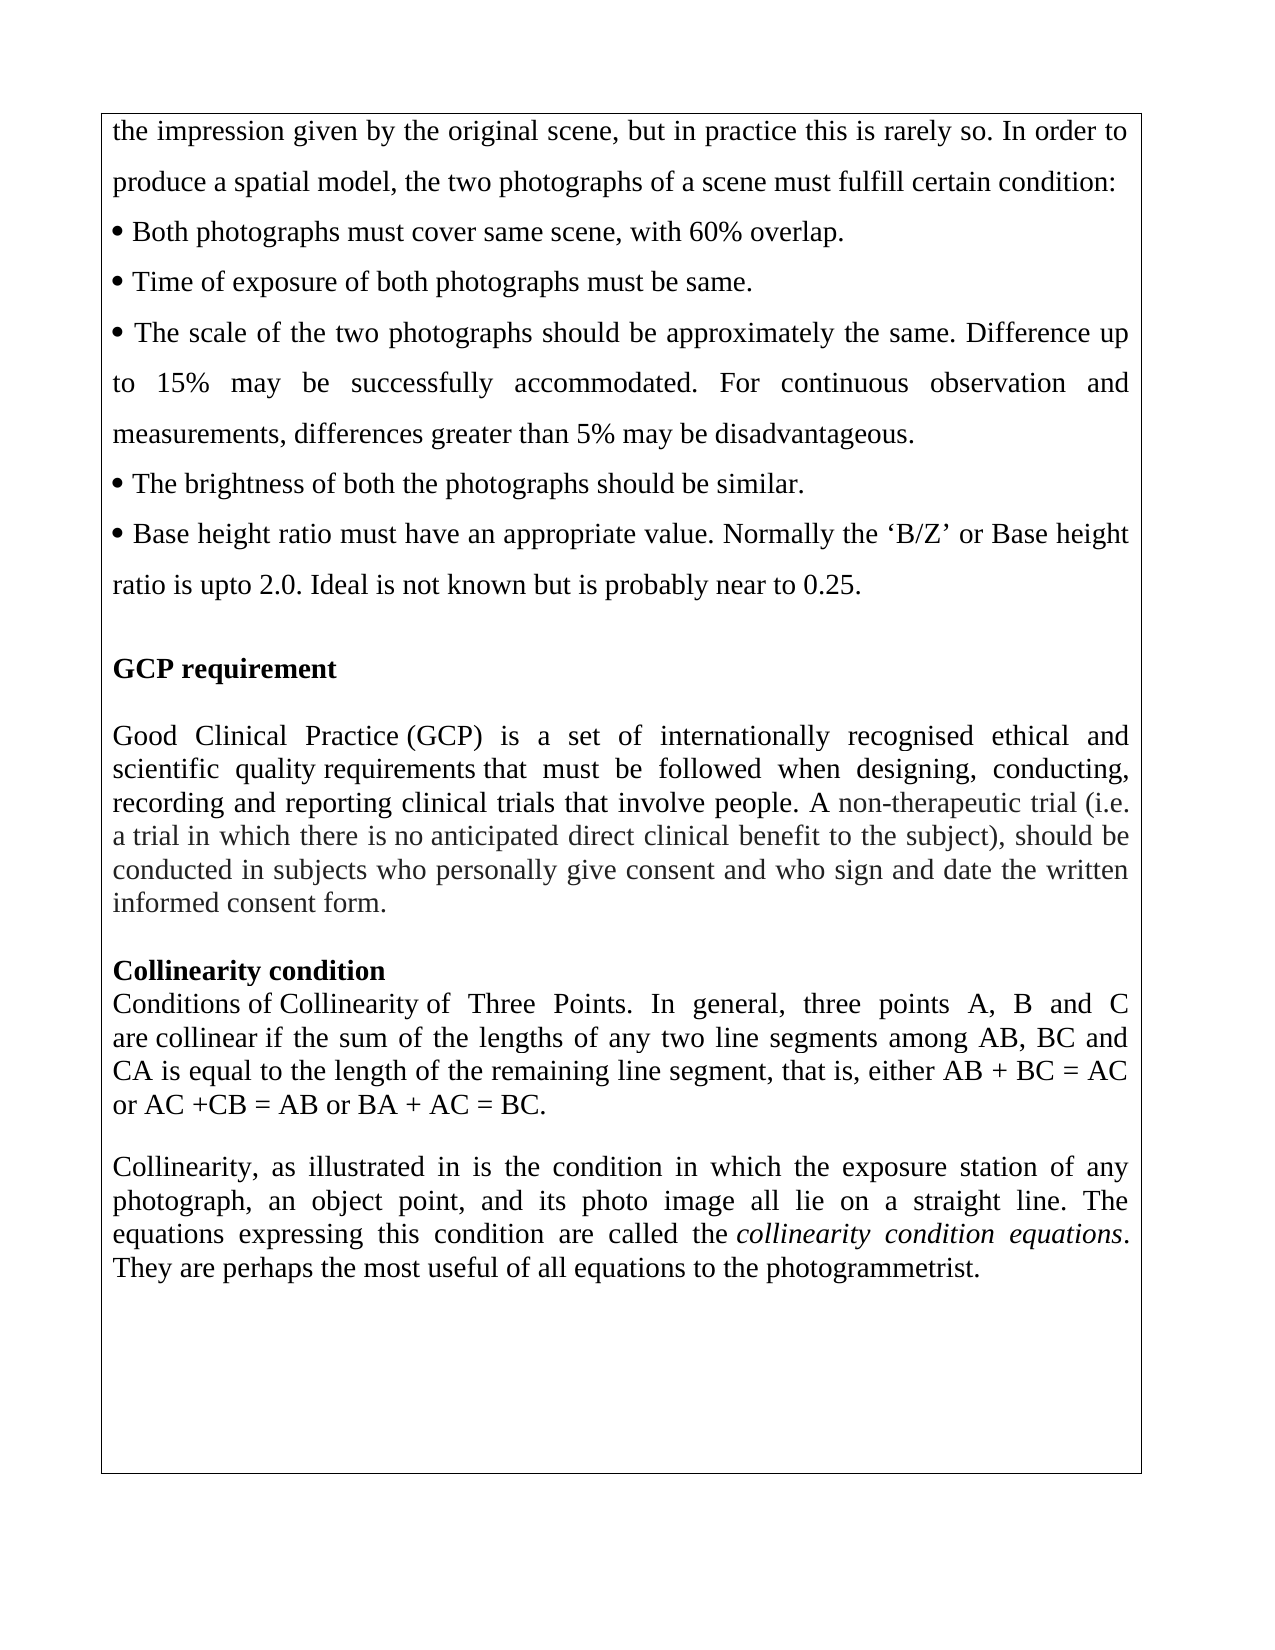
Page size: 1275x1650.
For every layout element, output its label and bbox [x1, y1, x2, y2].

table_cell [102, 114, 1141, 1473]
